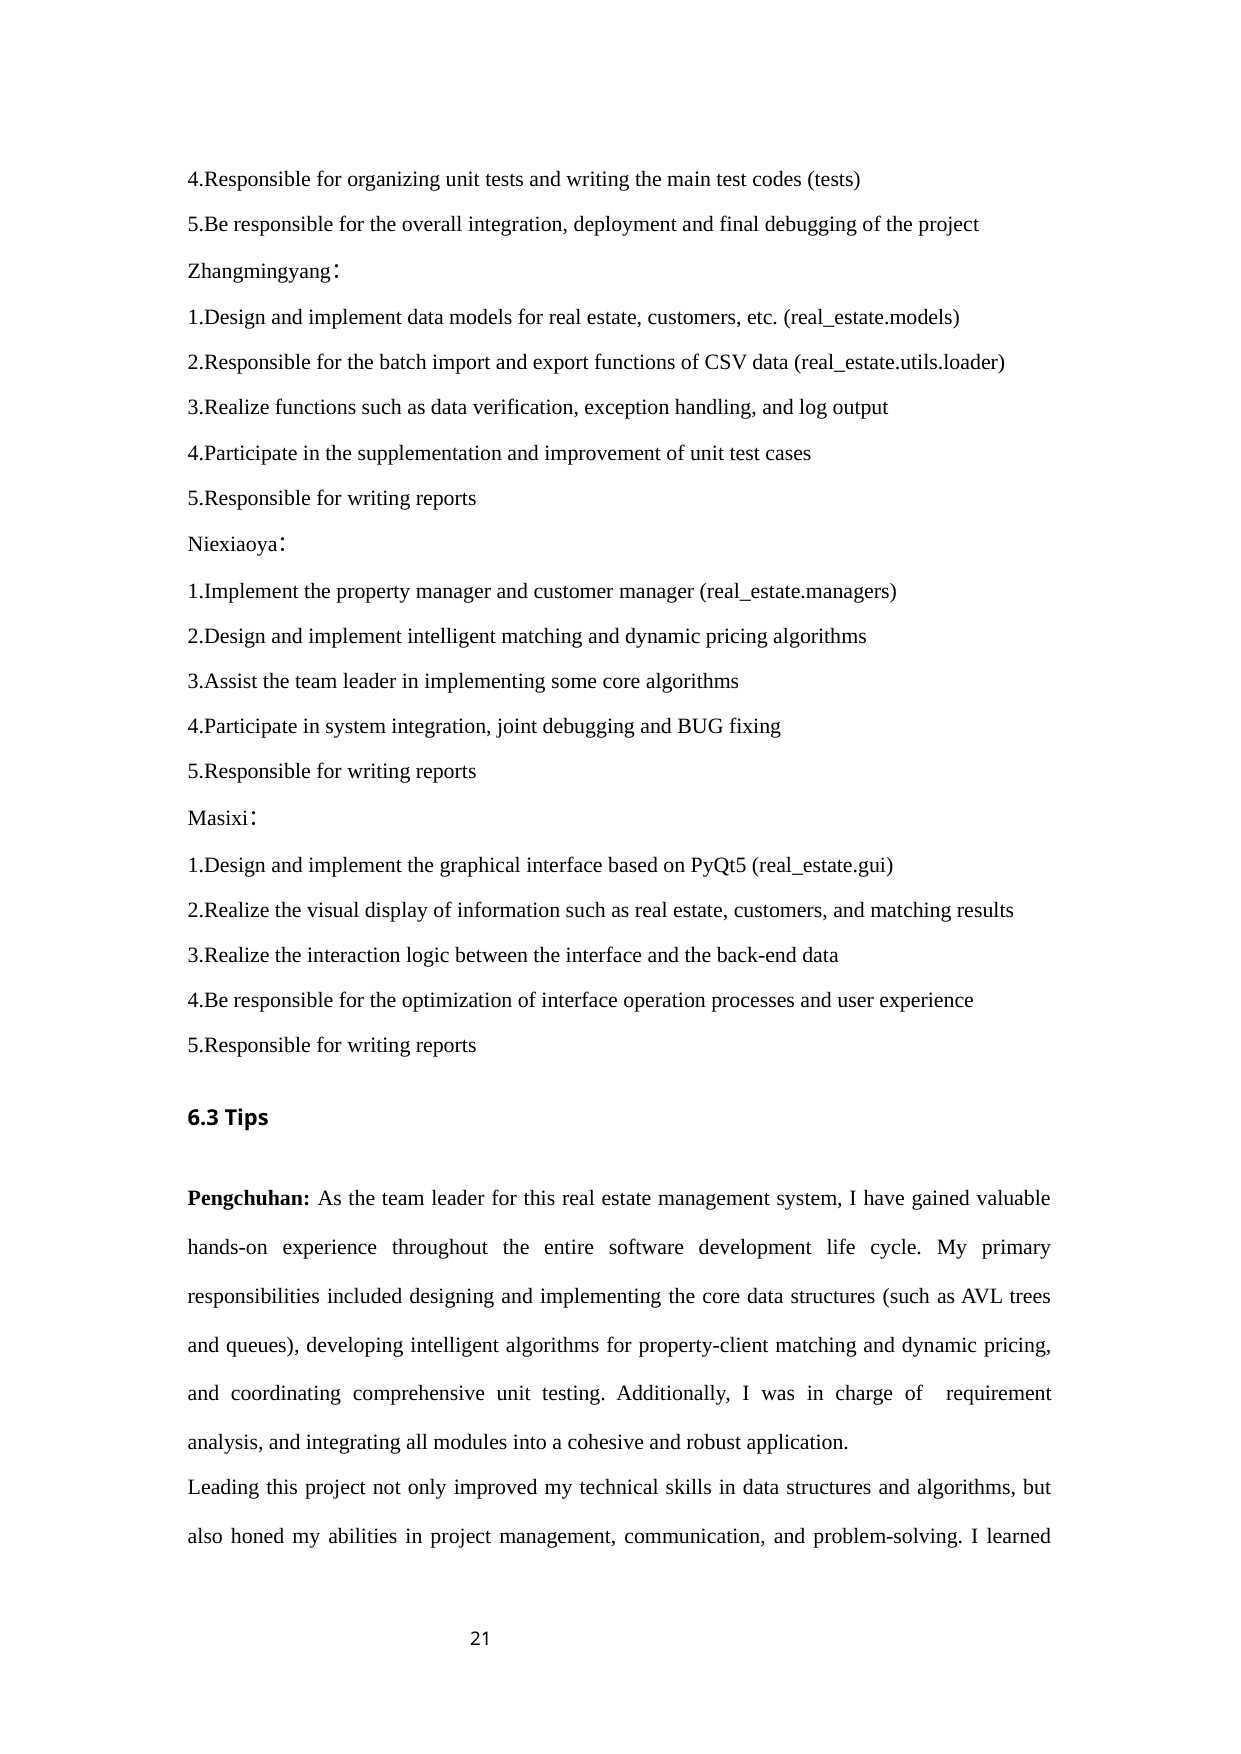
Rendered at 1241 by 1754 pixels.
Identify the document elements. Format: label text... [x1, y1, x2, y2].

text 4.Be responsible for the optimization of interface operation processes and user experience [187, 983, 1053, 1016]
text 2.Design and implement intelligent matching and dynamic pricing algorithms [187, 619, 1053, 652]
text 2.Responsible for the batch import and export functions of CSV data (real_estate.utils.loader) [187, 346, 1053, 378]
text Niexiaoya： [187, 526, 1053, 558]
text 4.Participate in the supplementation and improvement of unit test cases [187, 436, 1053, 468]
text 1.Implement the property manager and customer manager (real_estate.managers) [187, 574, 1053, 607]
text Masixi： [187, 800, 1053, 832]
text 1.Design and implement data models for real estate, customers, etc. (real_estate.models) [187, 301, 1053, 333]
text 4.Responsible for organizing unit tests and writing the main test codes (tests) [187, 162, 1053, 194]
text 3.Realize functions such as data verification, exception handling, and log output [187, 391, 1053, 423]
text 1.Design and implement the graphical interface based on PyQt5 (real_estate.gui) [187, 848, 1053, 881]
text 2.Realize the visual display of information such as real estate, customers, and matching results [187, 893, 1053, 926]
text 5.Responsible for writing reports [187, 755, 1053, 787]
text 5.Responsible for writing reports [187, 481, 1053, 513]
text 4.Participate in system integration, joint debugging and BUG fixing [187, 710, 1053, 742]
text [187, 1471, 1053, 1552]
text Zhangmingyang： [187, 252, 1053, 285]
text 5.Be responsible for the overall integration, deployment and final debugging of the project [187, 207, 1053, 239]
text 3.Assist the team leader in implementing some core algorithms [187, 664, 1053, 697]
text 3.Realize the interaction logic between the interface and the back-end data [187, 938, 1053, 971]
text Pengchuhan: As the team leader for this real estate management system, I have gained valuable hands-on experience throughout the entire software development life cycle. My primary responsibilities included designing and implementing the core data structures (such as AVL trees and queues), developing intelligent algorithms for property-client matching and dynamic pricing, and coordinating comprehensive unit testing. Additionally, I was in charge of requirement analysis, and integrating all modules into a cohesive and robust application. [187, 1182, 1053, 1458]
text 5.Responsible for writing reports [187, 1029, 1053, 1061]
subtitle 6.3 Tips [187, 1101, 1053, 1133]
